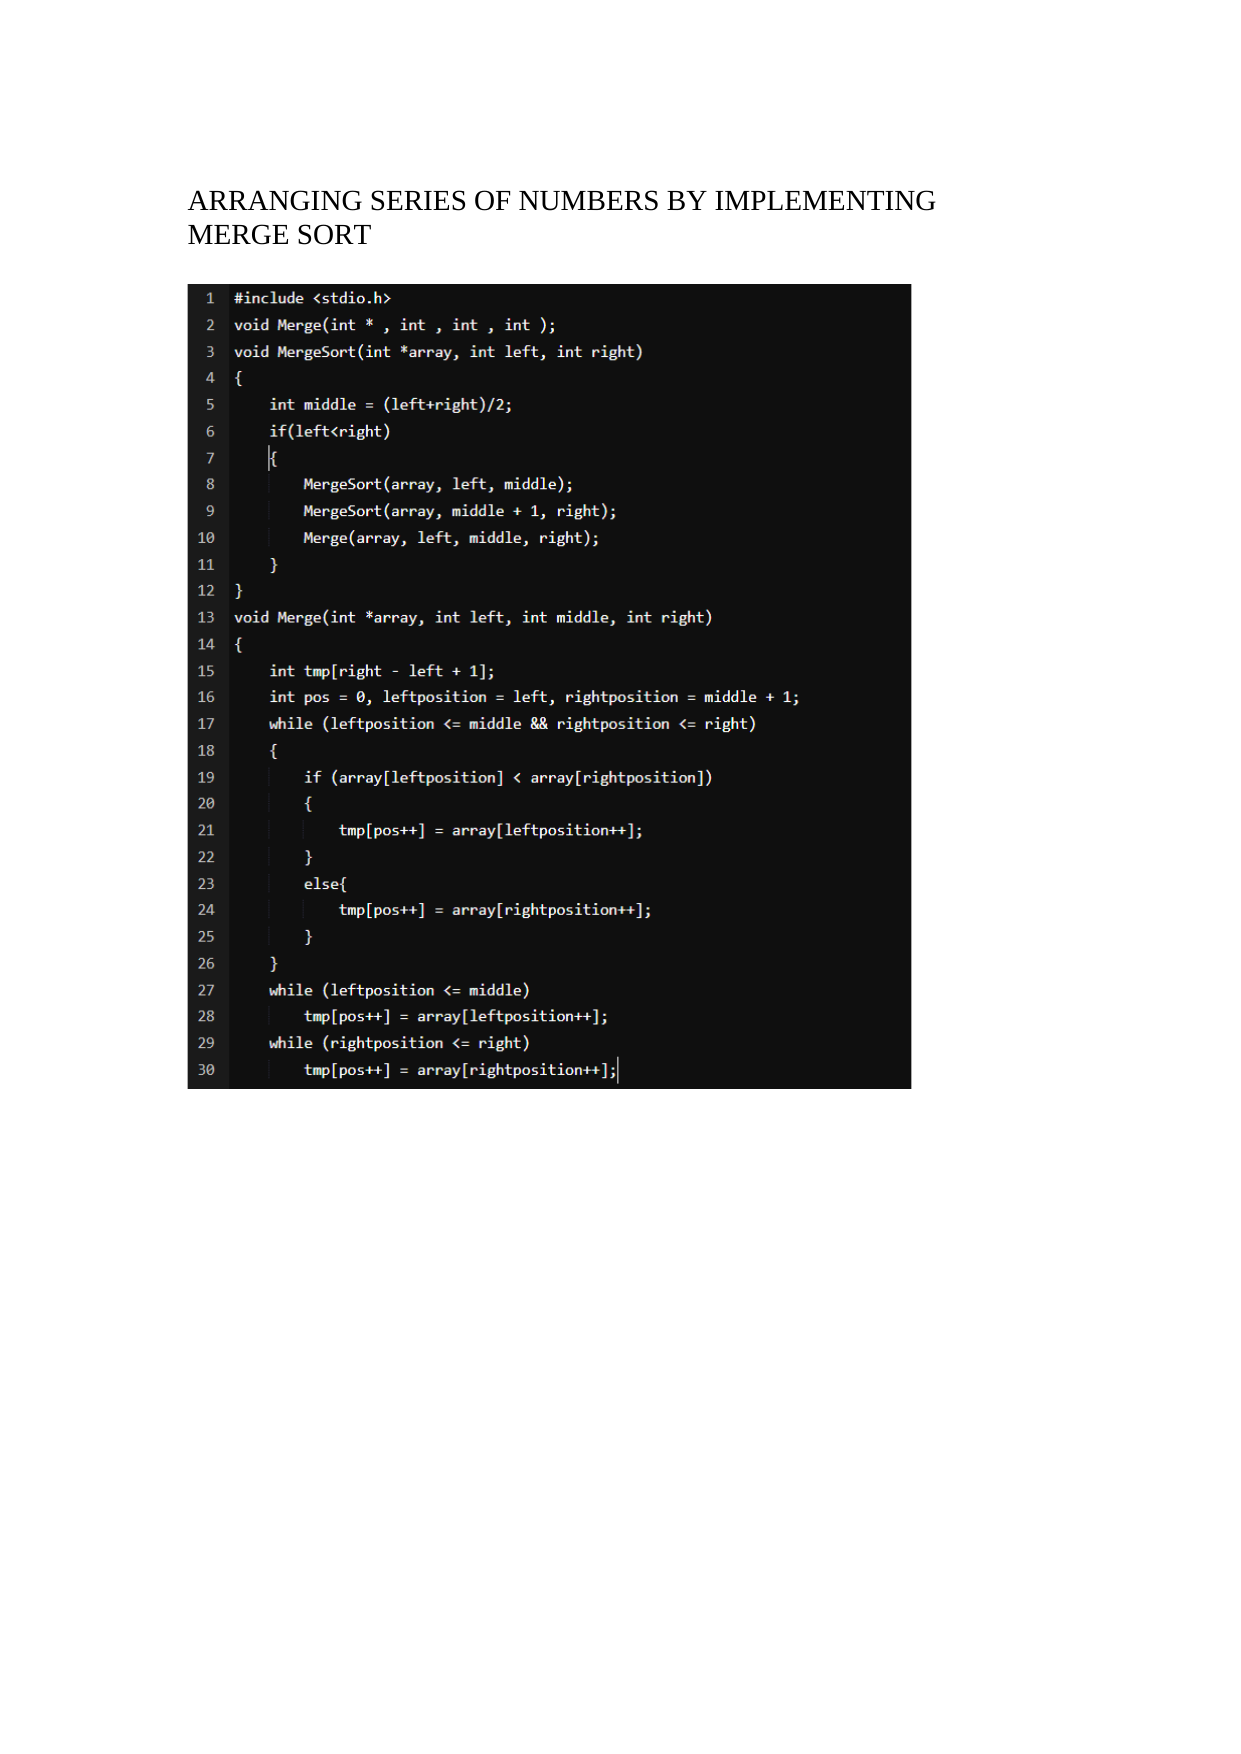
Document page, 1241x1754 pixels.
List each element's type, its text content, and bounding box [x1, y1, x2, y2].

picture [187, 284, 912, 1089]
text ARRANGING SERIES OF NUMBERS BY IMPLEMENTING MERGE SORT [187, 183, 1053, 251]
